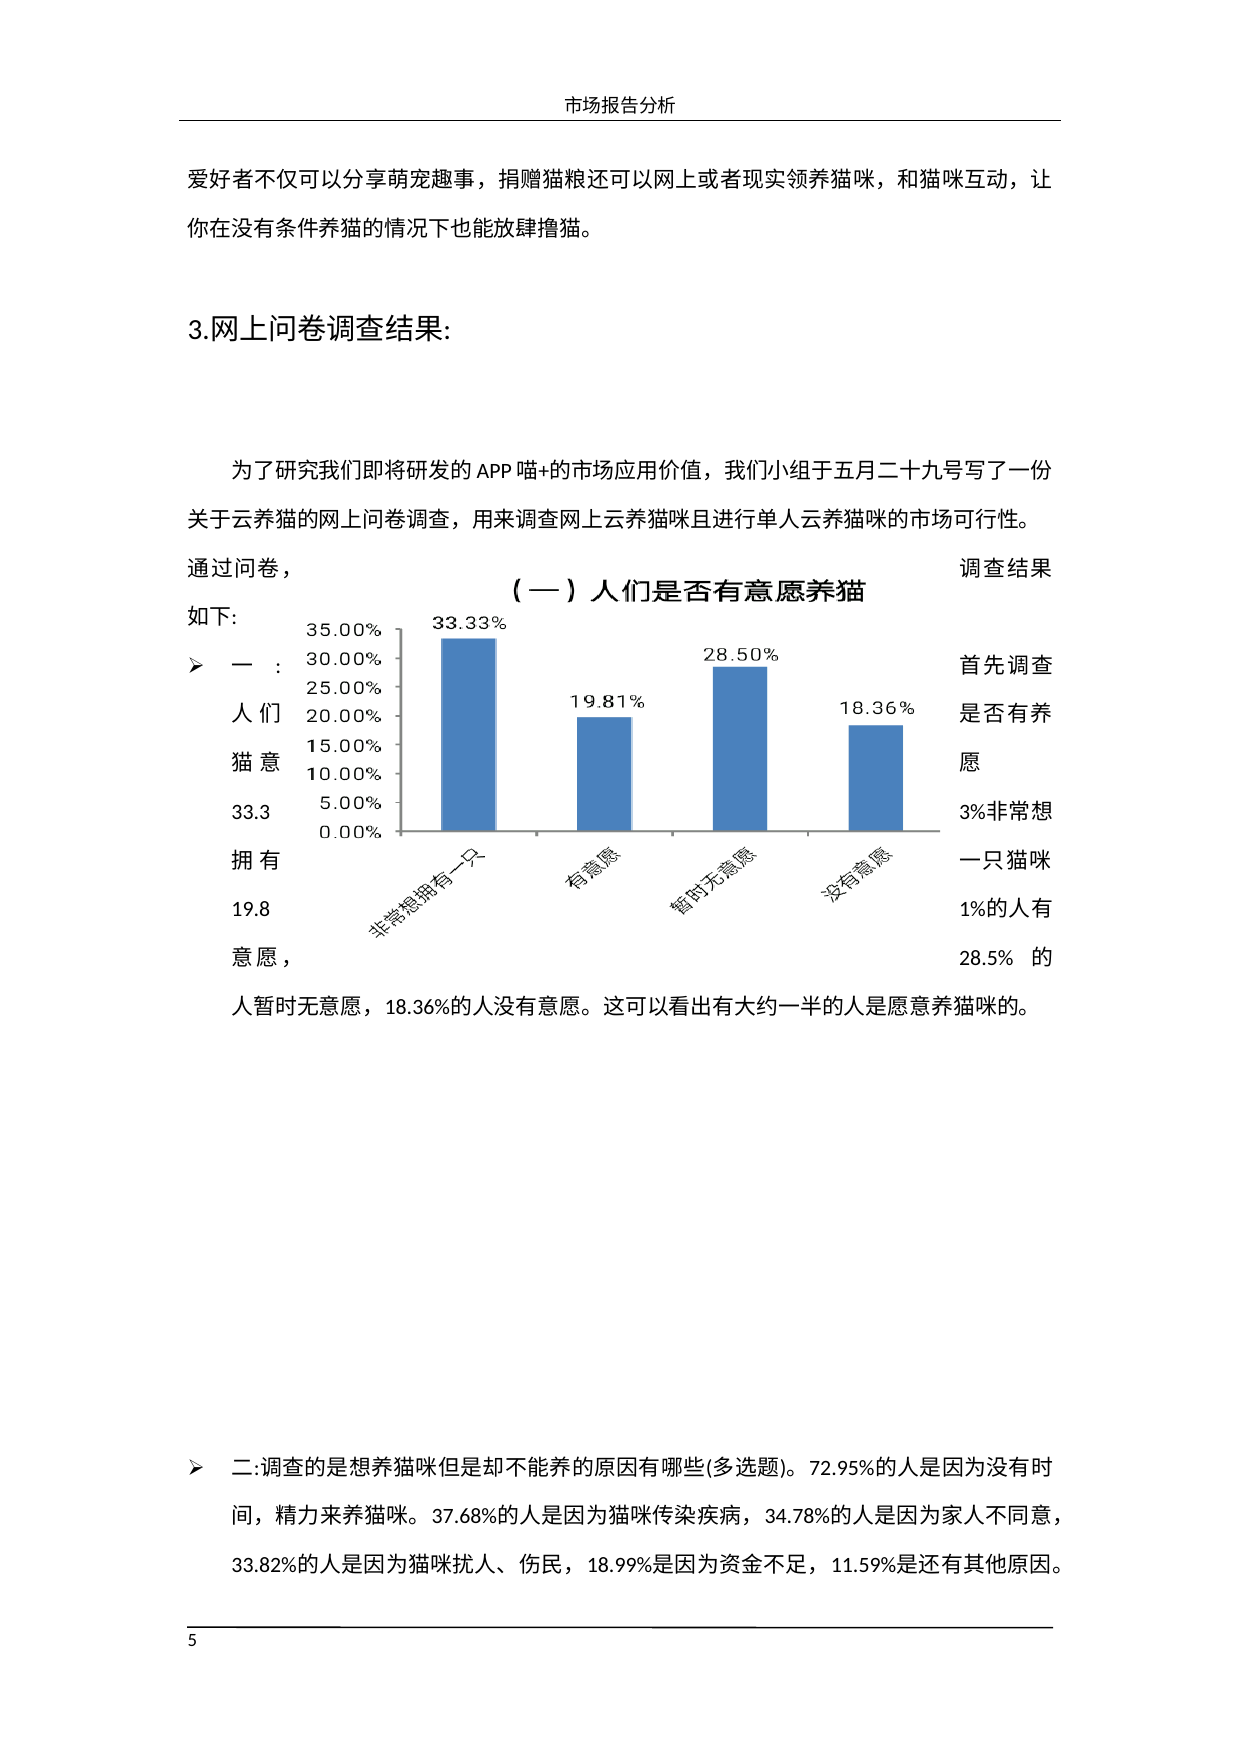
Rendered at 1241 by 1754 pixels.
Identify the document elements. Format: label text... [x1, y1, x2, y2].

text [187, 162, 1053, 243]
text 为了研究我们即将研发的APP喵+的市场应用价值，我们小组于五月二十九号写了一份关于云养猫的网上问卷调查，用来调查网上云养猫咪且进行单人云养猫咪的市场可行性。 [187, 453, 1053, 534]
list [187, 1449, 1053, 1579]
text 通过问卷，调查结果如下: [187, 550, 1053, 631]
list 一:首先调查人们是否有养猫意愿。33.33%非常想拥有一只猫咪，19.81%的人有意愿，28.5%的人暂时无意愿，18.36%的人没有意愿。这可以看出有大约一半的人是愿意养猫咪的。 [187, 647, 1053, 1021]
picture [299, 566, 941, 944]
subtitle 3.网上问卷调查结果: [187, 294, 1053, 359]
